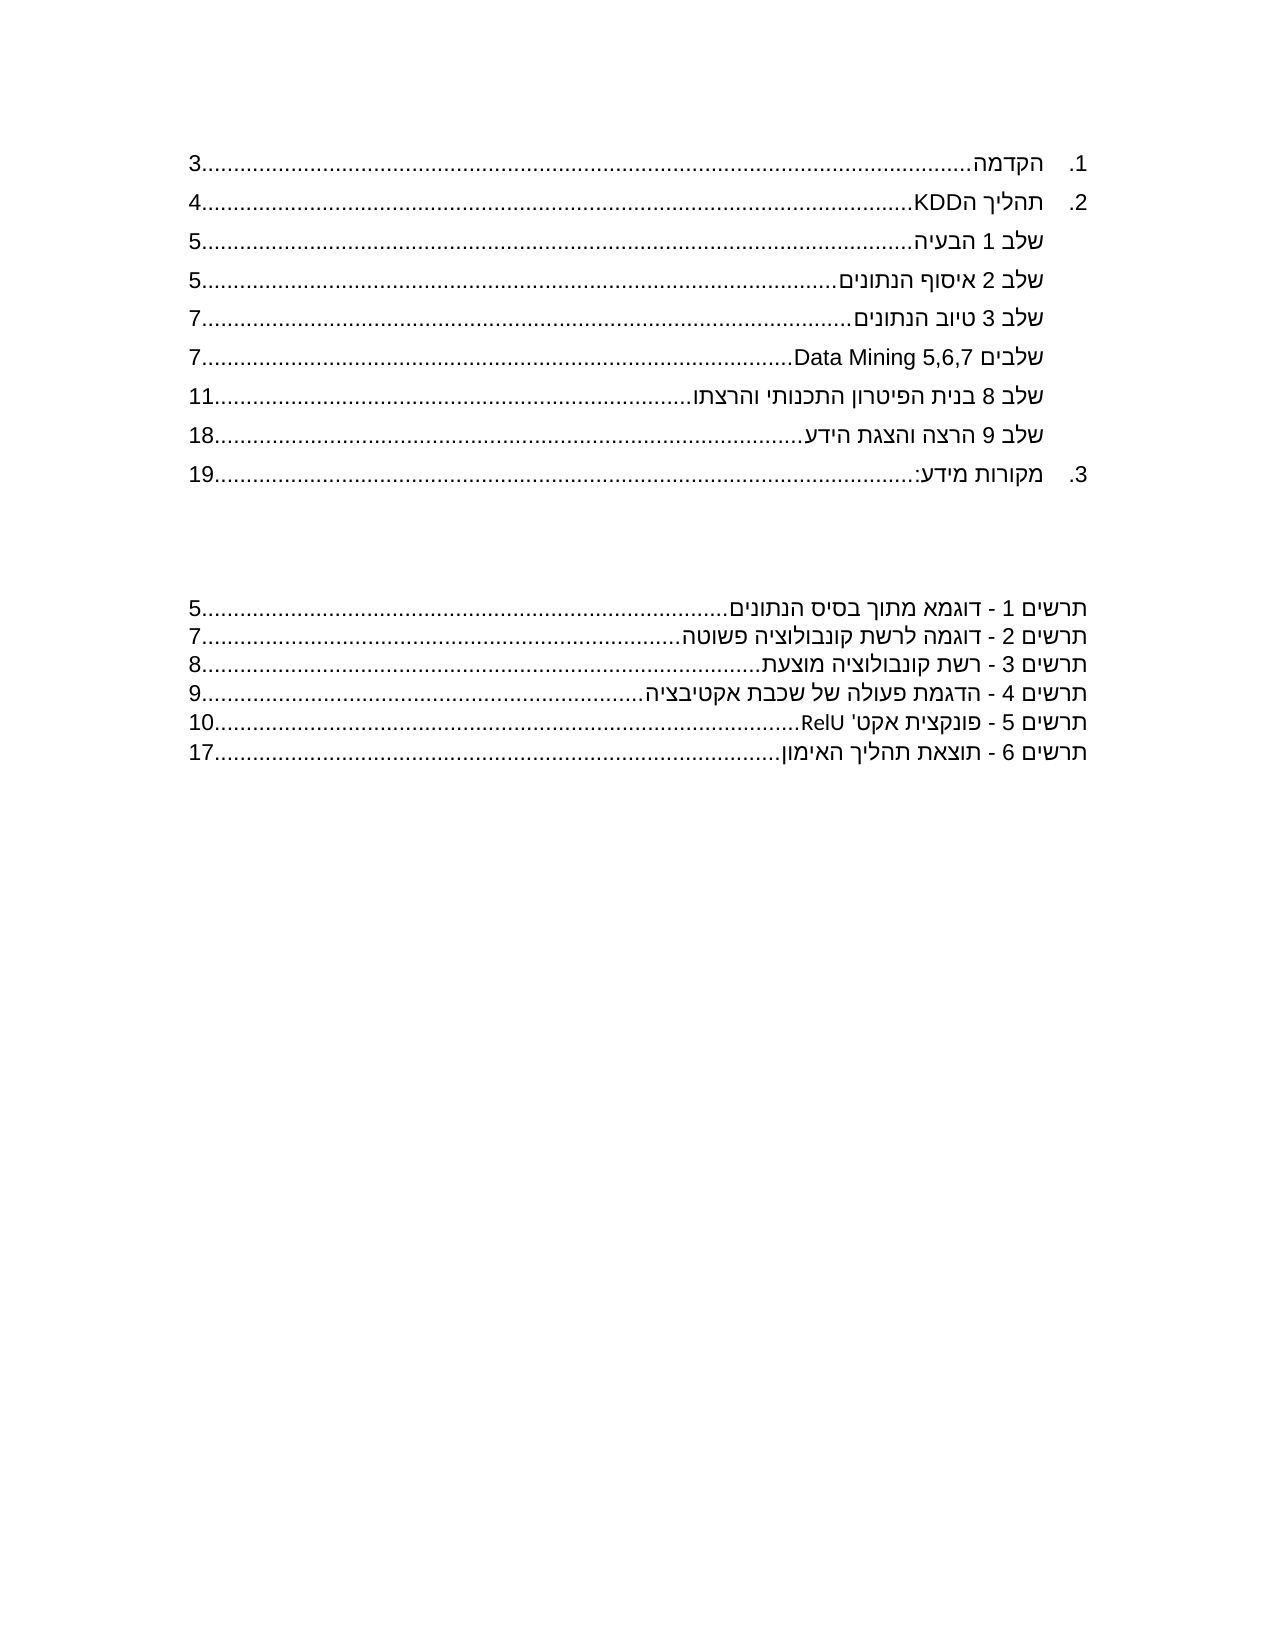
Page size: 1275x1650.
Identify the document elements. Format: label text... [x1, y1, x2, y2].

text תרשים 1 - דוגמא מתוך בסיס הנתונים 5 [187, 594, 1087, 621]
text תרשים 2 - דוגמה לרשת קונבולוציה פשוטה 7 [187, 623, 1087, 649]
text תרשים 6 - תוצאת תהליך האימון 17 [187, 738, 1087, 765]
text תרשים 4 - הדגמת פעולה של שכבת אקטיבציה 9 [187, 680, 1087, 706]
text תרשים 3 - רשת קונבולוציה מוצעת 8 [187, 651, 1087, 678]
text תרשים 5 - פונקצית אקט' RelU 10 [187, 708, 1087, 736]
